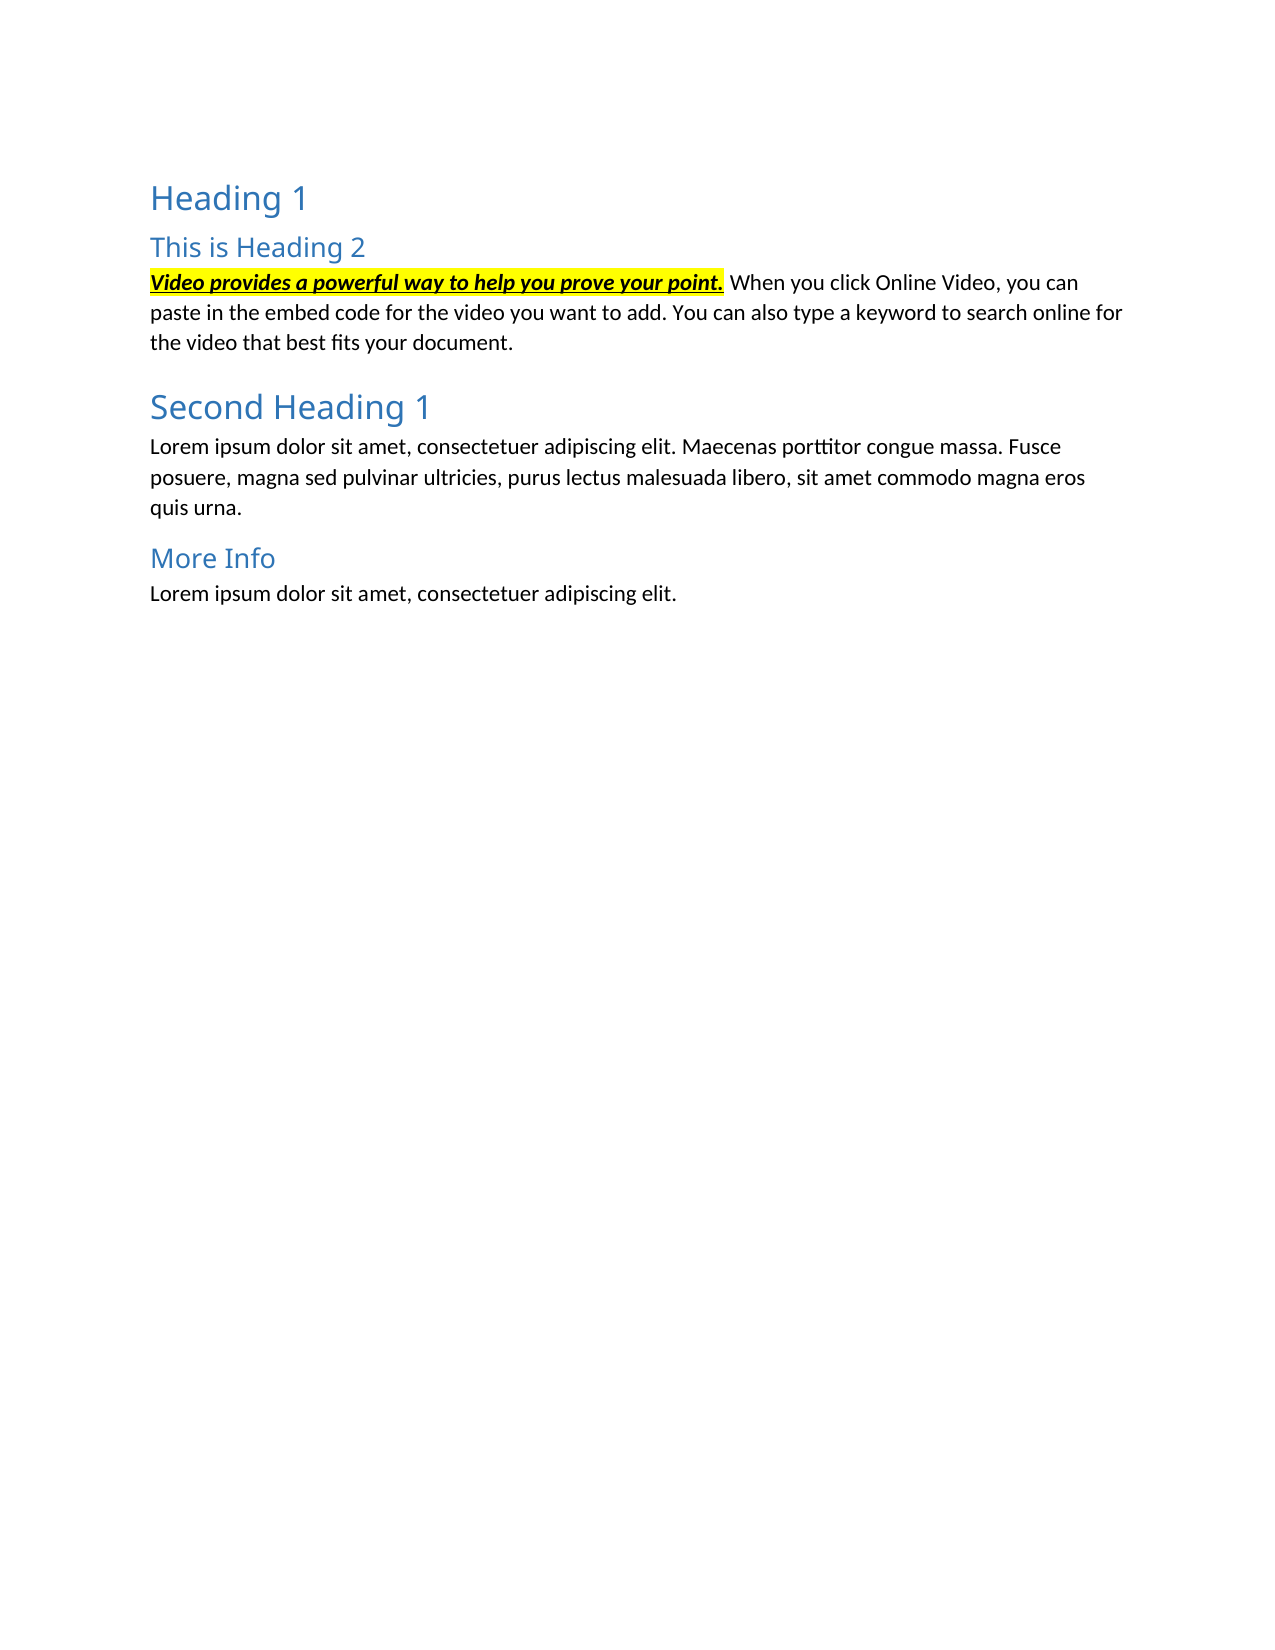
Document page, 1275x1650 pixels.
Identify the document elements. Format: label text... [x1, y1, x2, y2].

subtitle Second Heading 1 [150, 383, 1125, 429]
subtitle This is Heading 2 [150, 228, 1125, 265]
subtitle Heading 1 [150, 175, 1125, 220]
text Video provides a powerful way to help you prove your point. When you click Online Video, you can paste in the embed code for the video you want to add. You can also type a keyword to search online for the video that best fits your document. [150, 268, 1125, 356]
subtitle More Info [150, 540, 1125, 577]
text Lorem ipsum dolor sit amet, consectetuer adipiscing elit. Maecenas porttitor congue massa. Fusce posuere, magna sed pulvinar ultricies, purus lectus malesuada libero, sit amet commodo magna eros quis urna. [150, 432, 1125, 521]
text Lorem ipsum dolor sit amet, consectetuer adipiscing elit. [150, 579, 1125, 608]
